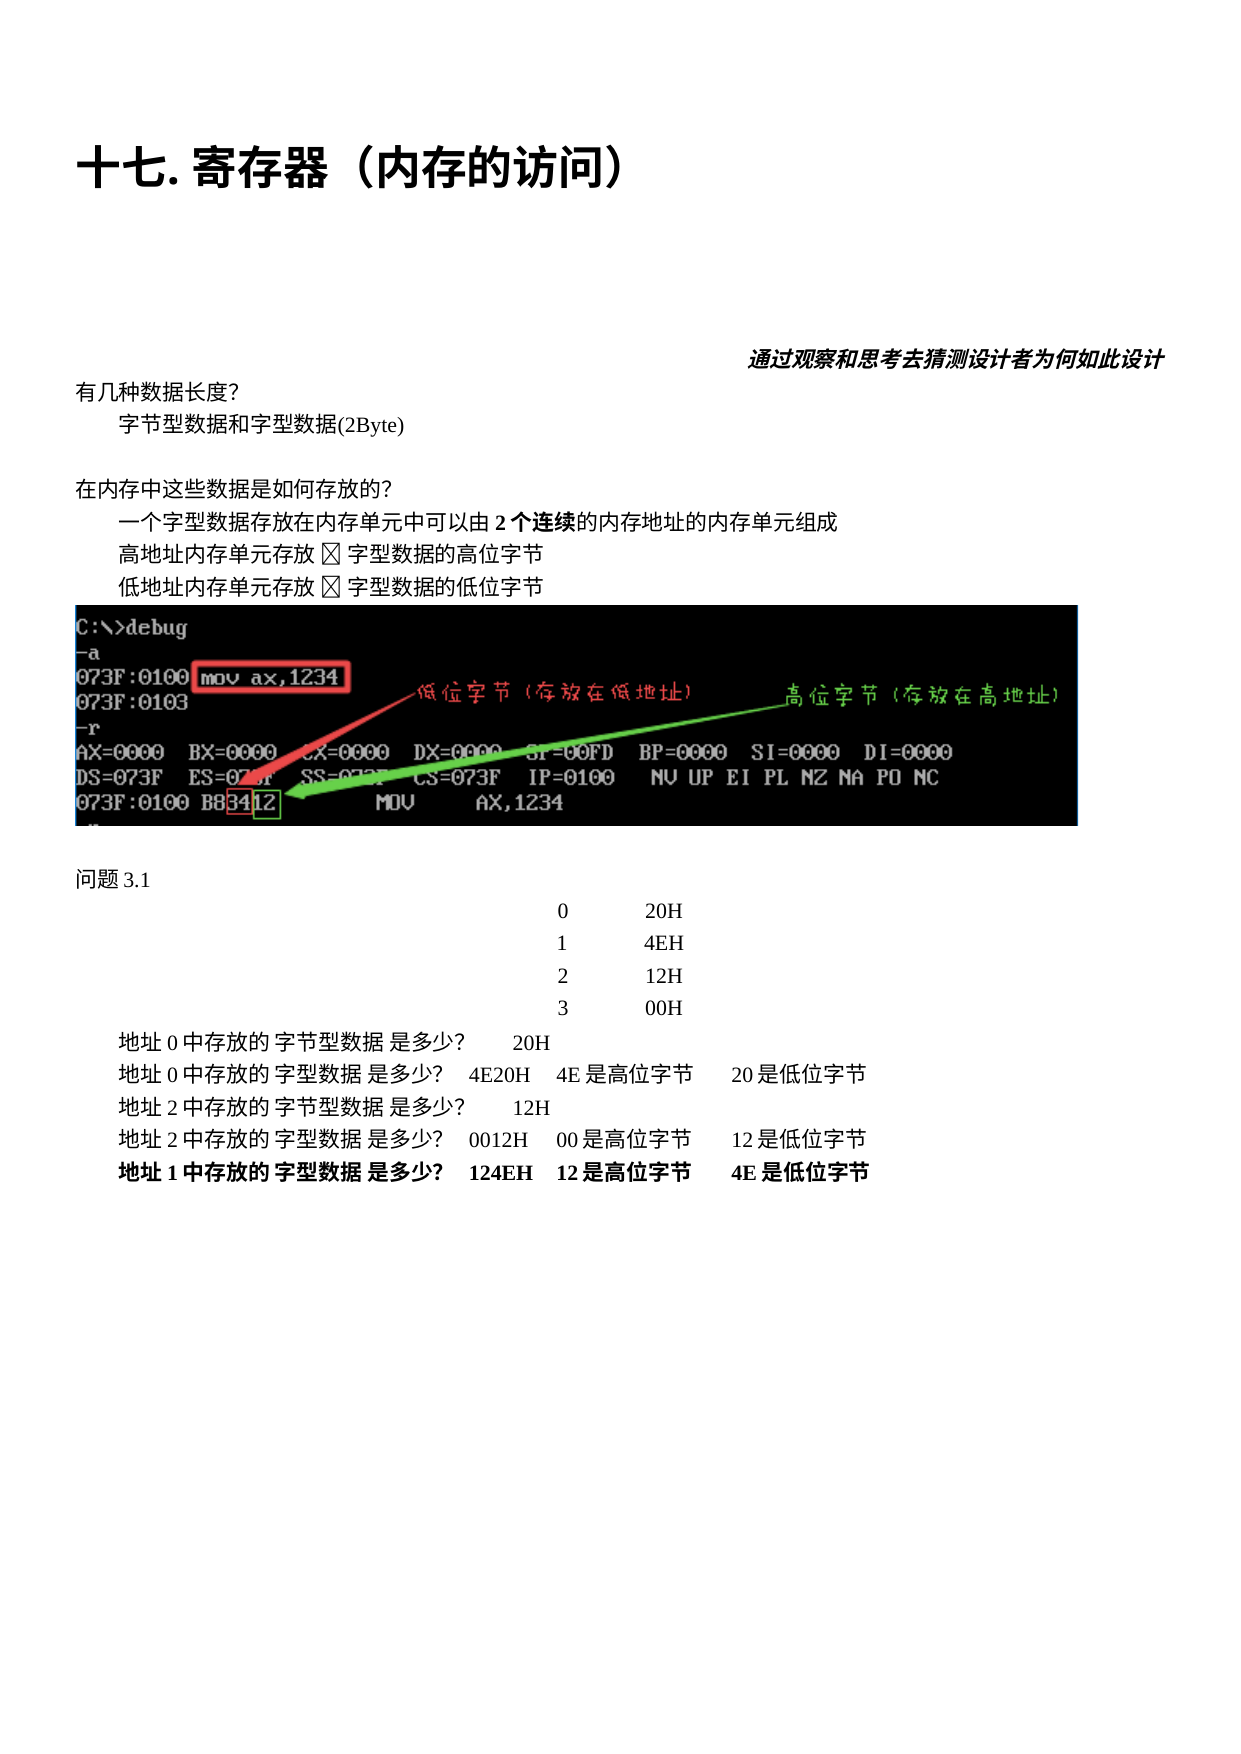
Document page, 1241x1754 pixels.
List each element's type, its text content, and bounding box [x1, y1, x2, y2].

text 问题3.1 [75, 862, 1165, 894]
list 12H [75, 959, 1165, 992]
text 地址0中存放的 字型数据 是多少？ 4E20H 4E是高位字节 20是低位字节 [119, 1057, 1165, 1089]
subtitle 十七. 寄存器（内存的访问） [75, 116, 1165, 214]
text 地址2中存放的 字型数据 是多少？ 0012H 00是高位字节 12是低位字节 [119, 1122, 1165, 1154]
list 4EH [75, 927, 1165, 959]
list 00H [75, 992, 1165, 1024]
list 20H [75, 894, 1165, 927]
text 通过观察和思考去猜测设计者为何如此设计 [75, 342, 1165, 374]
text 一个字型数据存放在内存单元中可以由2个连续的内存地址的内存单元组成 [75, 504, 1165, 537]
text 地址1中存放的 字型数据 是多少？ 124EH 12是高位字节 4E是低位字节 [75, 1154, 1165, 1187]
text 在内存中这些数据是如何存放的？ [75, 472, 1165, 504]
text 地址2中存放的 字节型数据 是多少？ 12H [119, 1089, 1165, 1122]
text 字节型数据和字型数据(2Byte) [75, 407, 1165, 439]
text 地址0中存放的 字节型数据 是多少？ 20H [119, 1024, 1165, 1057]
text 低地址内存单元存放 字型数据的低位字节 [75, 569, 1165, 602]
picture [75, 605, 1079, 826]
text 有几种数据长度？ [75, 374, 1165, 407]
text 高地址内存单元存放 字型数据的高位字节 [75, 537, 1165, 569]
